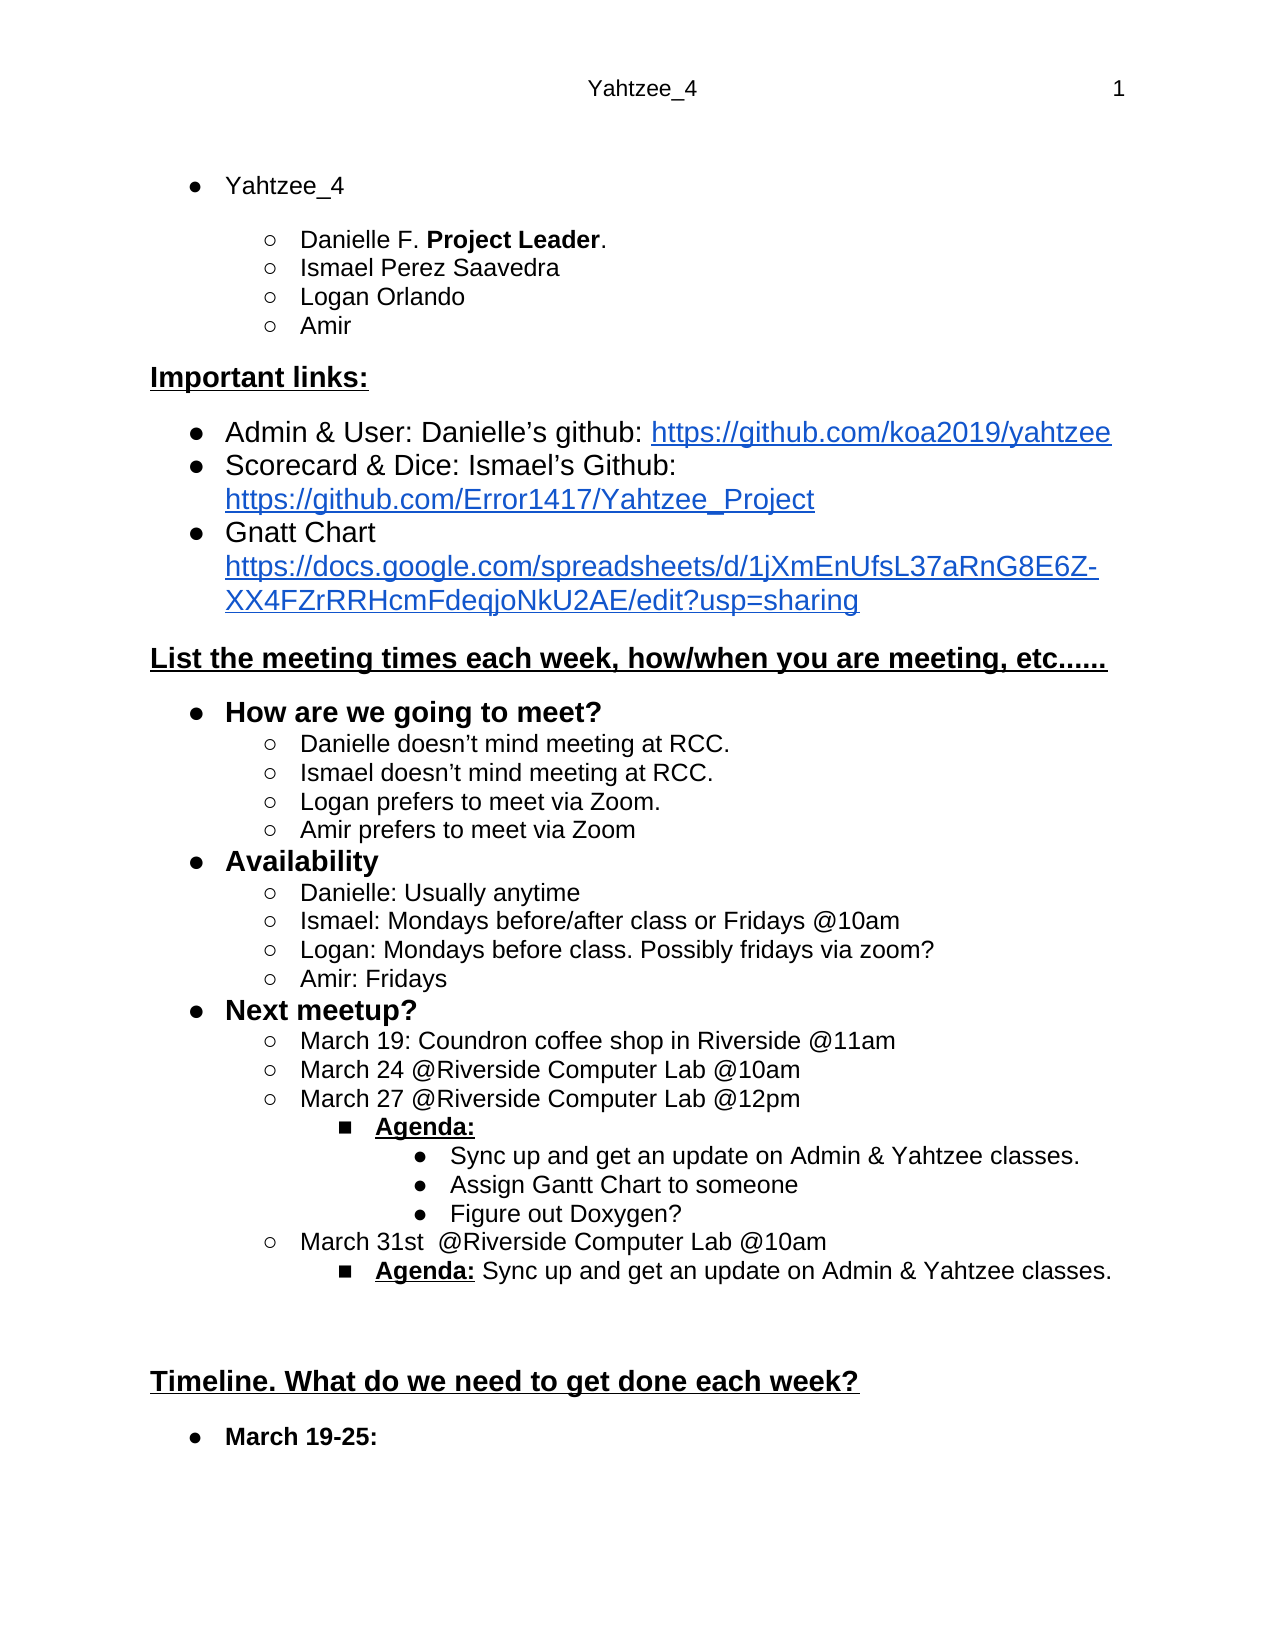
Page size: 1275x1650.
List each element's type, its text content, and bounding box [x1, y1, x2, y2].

list Sync up and get an update on Admin & Yahtzee classes. [412, 1141, 1125, 1170]
list Logan prefers to meet via Zoom. [262, 786, 1125, 815]
list Agenda: [337, 1112, 1125, 1141]
list Amir [262, 311, 1125, 339]
list March 31st @Riverside Computer Lab @10am [262, 1227, 1125, 1256]
list Scorecard & Dice: Ismael’s Github: https://github.com/Error1417/Yahtzee_Project [187, 448, 1125, 515]
list Yahtzee_4 [187, 171, 1125, 199]
list Logan: Mondays before class. Possibly fridays via zoom? [262, 935, 1125, 964]
list Assign Gantt Chart to someone [412, 1170, 1125, 1198]
list Next meetup? [187, 992, 1125, 1026]
list Ismael Perez Saavedra [262, 253, 1125, 282]
list Danielle doesn’t mind meeting at RCC. [262, 729, 1125, 758]
list Danielle F. Project Leader. [262, 224, 1125, 253]
list March 19: Coundron coffee shop in Riverside @11am [262, 1026, 1125, 1055]
text Timeline. What do we need to get done each week? [150, 1363, 1125, 1397]
list Figure out Doxygen? [412, 1198, 1125, 1227]
list Logan Orlando [262, 282, 1125, 311]
text List the meeting times each week, how/when you are meeting, etc...... [150, 641, 1125, 674]
text Important links: [150, 360, 1125, 394]
list Availability [187, 844, 1125, 877]
list Admin & User: Danielle’s github: https://github.com/koa2019/yahtzee [187, 415, 1125, 448]
list March 27 @Riverside Computer Lab @12pm [262, 1083, 1125, 1112]
list March 24 @Riverside Computer Lab @10am [262, 1055, 1125, 1083]
list How are we going to meet? [187, 695, 1125, 729]
list Ismael doesn’t mind meeting at RCC. [262, 758, 1125, 786]
list Amir: Fridays [262, 964, 1125, 992]
list Ismael: Mondays before/after class or Fridays @10am [262, 906, 1125, 935]
list March 19-25: [187, 1422, 1125, 1451]
list Danielle: Usually anytime [262, 877, 1125, 906]
list Gnatt Chart https://docs.google.com/spreadsheets/d/1jXmEnUfsL37aRnG8E6Z-XX4FZrRRHcmFdeqjoNkU2AE/edit?usp=sharing [187, 515, 1125, 616]
list Amir prefers to meet via Zoom [262, 815, 1125, 844]
list Agenda: Sync up and get an update on Admin & Yahtzee classes. [337, 1256, 1125, 1285]
